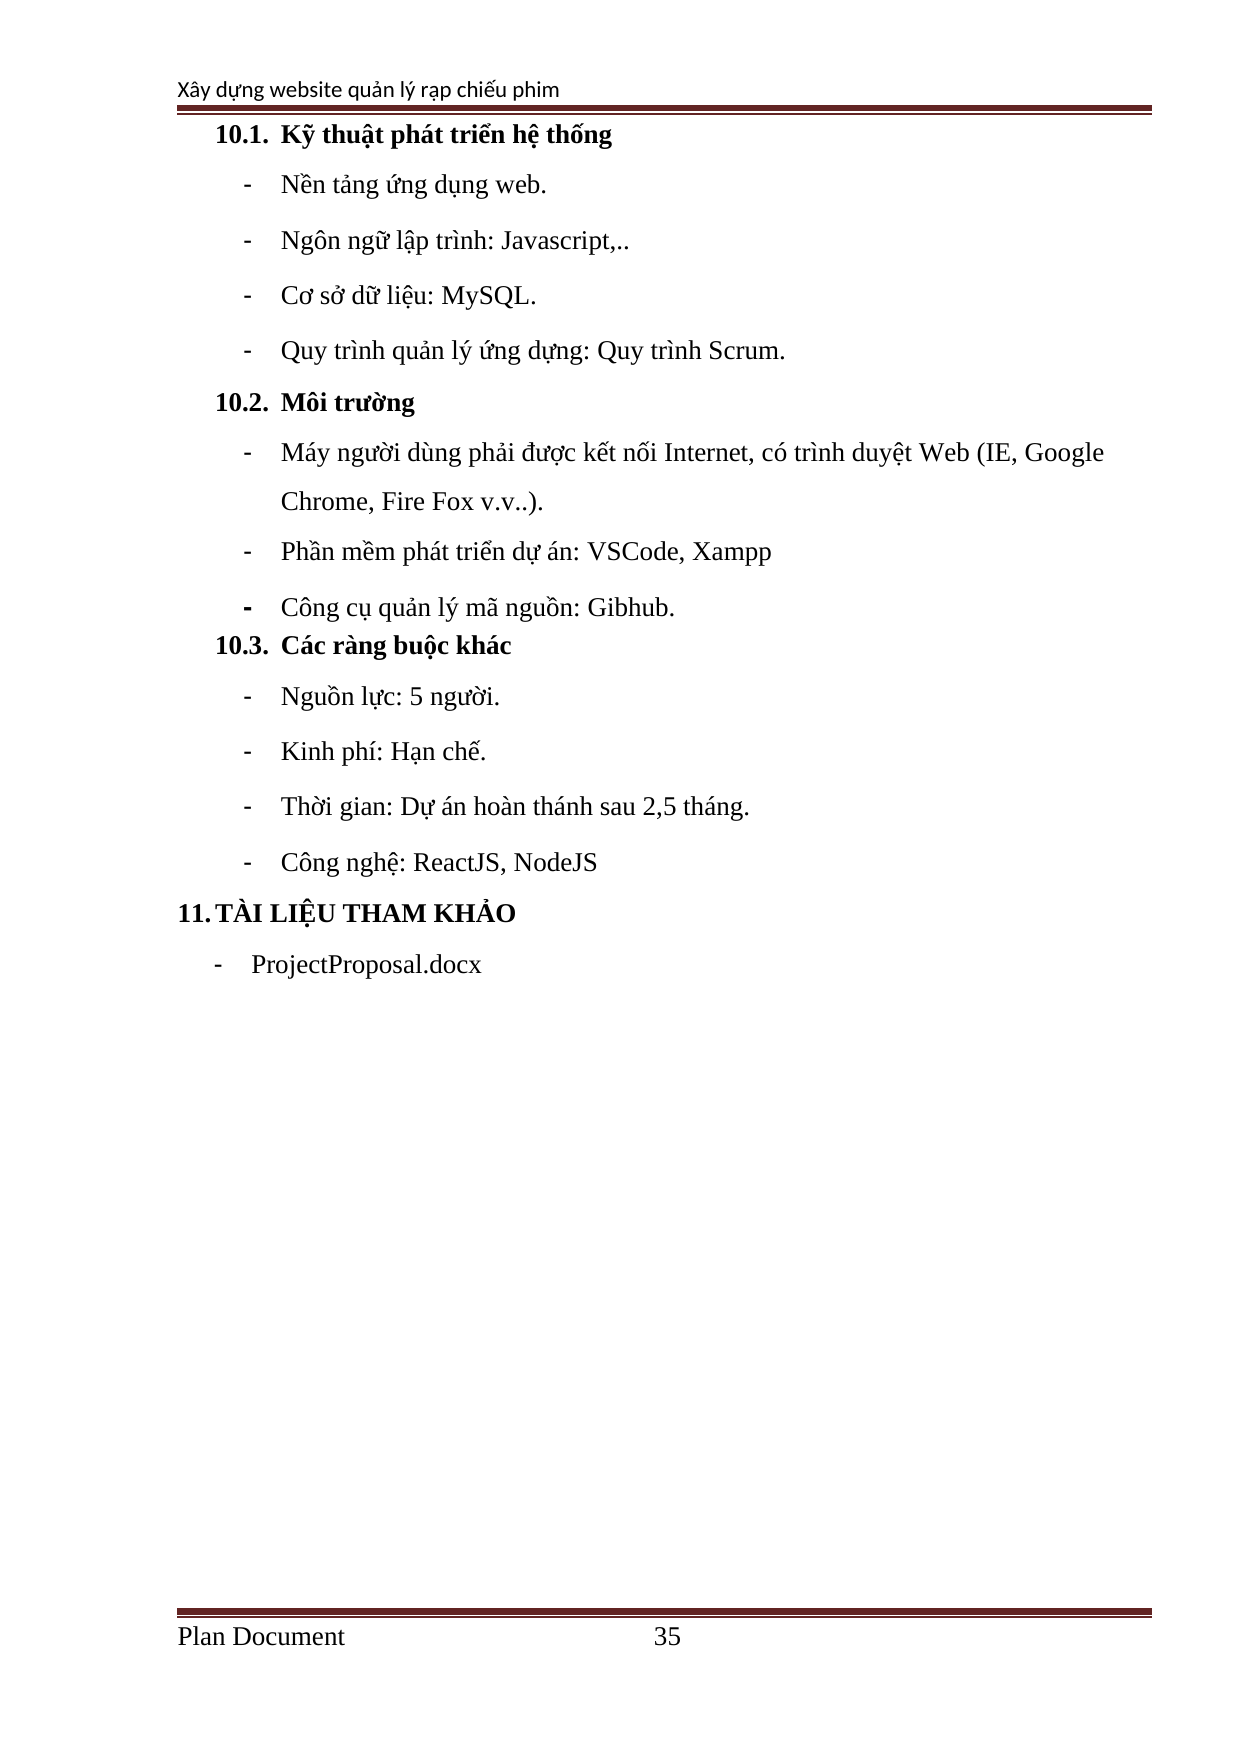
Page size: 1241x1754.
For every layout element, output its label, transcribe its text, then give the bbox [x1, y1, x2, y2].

list Phần mềm phát triển dự án: VSCode, Xampp [243, 532, 1152, 569]
list Công cụ quản lý mã nguồn: Gibhub. [243, 587, 1152, 624]
list Thời gian: Dự án hoàn thánh sau 2,5 tháng. [243, 787, 1152, 824]
list TÀI LIỆU THAM KHẢO [177, 897, 1152, 928]
list Quy trình quản lý ứng dựng: Quy trình Scrum. [243, 331, 1152, 368]
list Máy người dùng phải được kết nối Internet, có trình duyệt Web (IE, Google Chrome, Fire Fox v.v..). [243, 433, 1152, 516]
list Ngôn ngữ lập trình: Javascript,.. [243, 220, 1152, 257]
list Cơ sở dữ liệu: MySQL. [243, 275, 1152, 312]
list Kinh phí: Hạn chế. [243, 731, 1152, 768]
list Nguồn lực: 5 người. [243, 676, 1152, 713]
list Công nghệ: ReactJS, NodeJS [243, 842, 1152, 879]
list Các ràng buộc khác [215, 629, 1152, 661]
list ProjectProposal.docx [213, 944, 1152, 981]
list Môi trường [215, 386, 1152, 417]
list Kỹ thuật phát triển hệ thống [215, 118, 1152, 149]
list Nền tảng ứng dụng web. [243, 165, 1152, 202]
